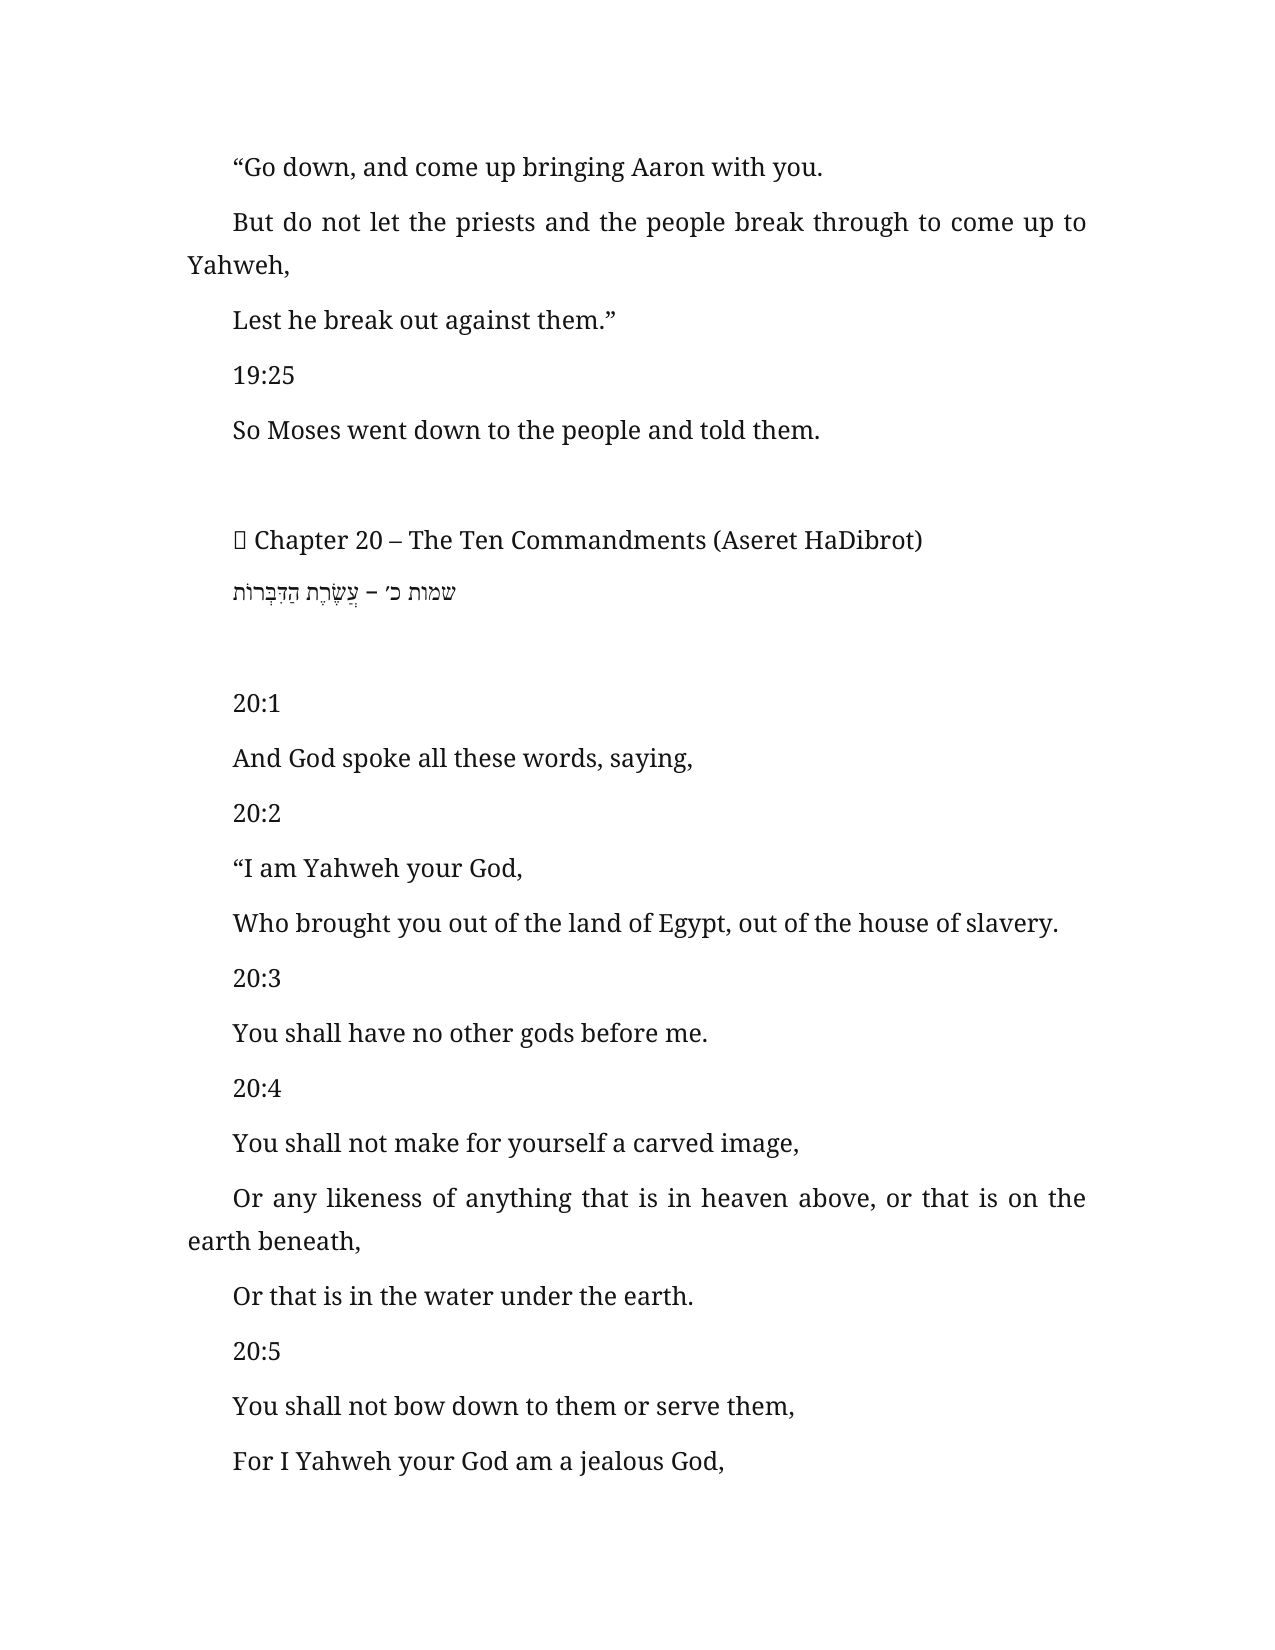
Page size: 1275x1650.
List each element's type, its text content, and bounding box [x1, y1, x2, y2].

text Or any likeness of anything that is in heaven above, or that is on the earth beneath, [187, 1181, 1087, 1257]
text 20:4 [187, 1071, 1087, 1105]
text You shall have no other gods before me. [187, 1016, 1087, 1050]
text 📜 Chapter 20 – The Ten Commandments (Aseret HaDibrot) [187, 522, 1087, 557]
text 20:3 [187, 961, 1087, 995]
text “Go down, and come up bringing Aaron with you. [187, 150, 1087, 184]
text But do not let the priests and the people break through to come up to Yahweh, [187, 205, 1087, 282]
text 20:1 [187, 686, 1087, 720]
text Who brought you out of the land of Egypt, out of the house of slavery. [187, 906, 1087, 940]
text You shall not bow down to them or serve them, [187, 1388, 1087, 1422]
text You shall not make for yourself a carved image, [187, 1126, 1087, 1160]
text For I Yahweh your God am a jealous God, [187, 1443, 1087, 1477]
text 20:2 [187, 796, 1087, 830]
text 19:25 [187, 357, 1087, 392]
text And God spoke all these words, saying, [187, 741, 1087, 775]
text 20:5 [187, 1333, 1087, 1367]
text So Moses went down to the people and told them. [187, 412, 1087, 447]
text Lest he break out against them.” [187, 302, 1087, 337]
text Or that is in the water under the earth. [187, 1278, 1087, 1312]
text “I am Yahweh your God, [187, 851, 1087, 885]
text שמות כ׳ – עֲשֶׂרֶת הַדִּבְּרוֹת [187, 577, 1087, 610]
